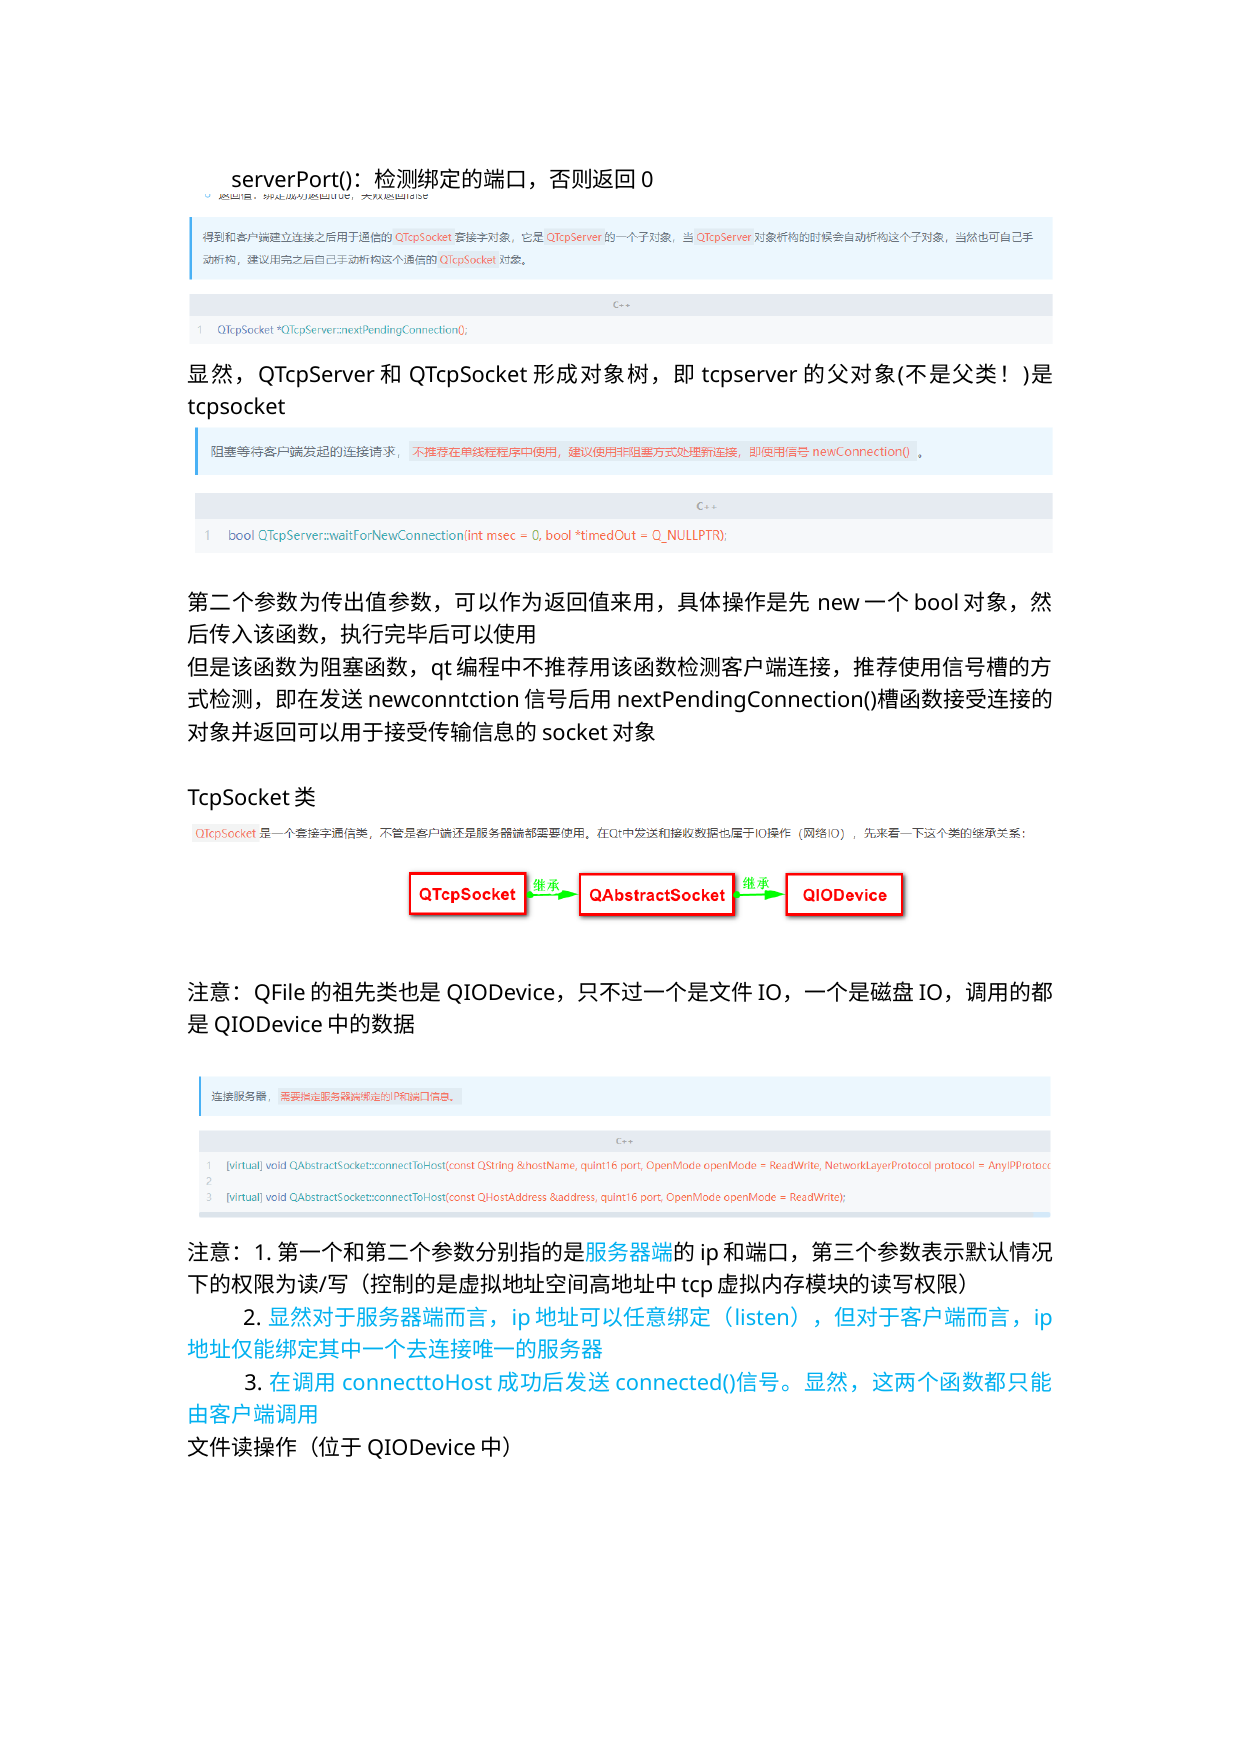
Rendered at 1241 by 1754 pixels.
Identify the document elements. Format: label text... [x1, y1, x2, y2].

text 注意：1. 第一个和第二个参数分别指的是服务器端的ip和端口，第三个参数表示默认情况下的权限为读/写（控制的是虚拟地址空间高地址中tcp虚拟内存模块的读写权限） [187, 1234, 1053, 1299]
picture [187, 812, 1053, 947]
text 2. 显然对于服务器端而言，ip地址可以任意绑定（listen），但对于客户端而言，ip地址仅能绑定其中一个去连接唯一的服务器 [187, 1299, 1053, 1364]
text 但是该函数为阻塞函数，qt编程中不推荐用该函数检测客户端连接，推荐使用信号槽的方式检测，即在发送newconntction信号后用nextPendingConnection()槽函数接受连接的对象并返回可以用于接受传输信息的socket对象 [187, 649, 1053, 747]
text 显然，QTcpServer和QTcpSocket形成对象树，即tcpserver的父对象(不是父类！)是tcpsocket [187, 357, 1053, 422]
text 3. 在调用connecttoHost成功后发送connected()信号。显然，这两个函数都只能由客户端调用 [187, 1364, 1053, 1429]
text serverPort()：检测绑定的端口，否则返回0 [187, 162, 1053, 194]
text 第二个参数为传出值参数，可以作为返回值来用，具体操作是先new一个bool对象，然后传入该函数，执行完毕后可以使用 [187, 584, 1053, 649]
picture [187, 194, 1053, 347]
text 注意：QFile的祖先类也是QIODevice，只不过一个是文件IO，一个是磁盘IO，调用的都是QIODevice中的数据 [187, 974, 1053, 1039]
text 文件读操作（位于QIODevice中） [187, 1429, 1053, 1462]
picture [187, 422, 1053, 554]
picture [187, 1072, 1053, 1218]
text TcpSocket类 [187, 779, 1053, 812]
